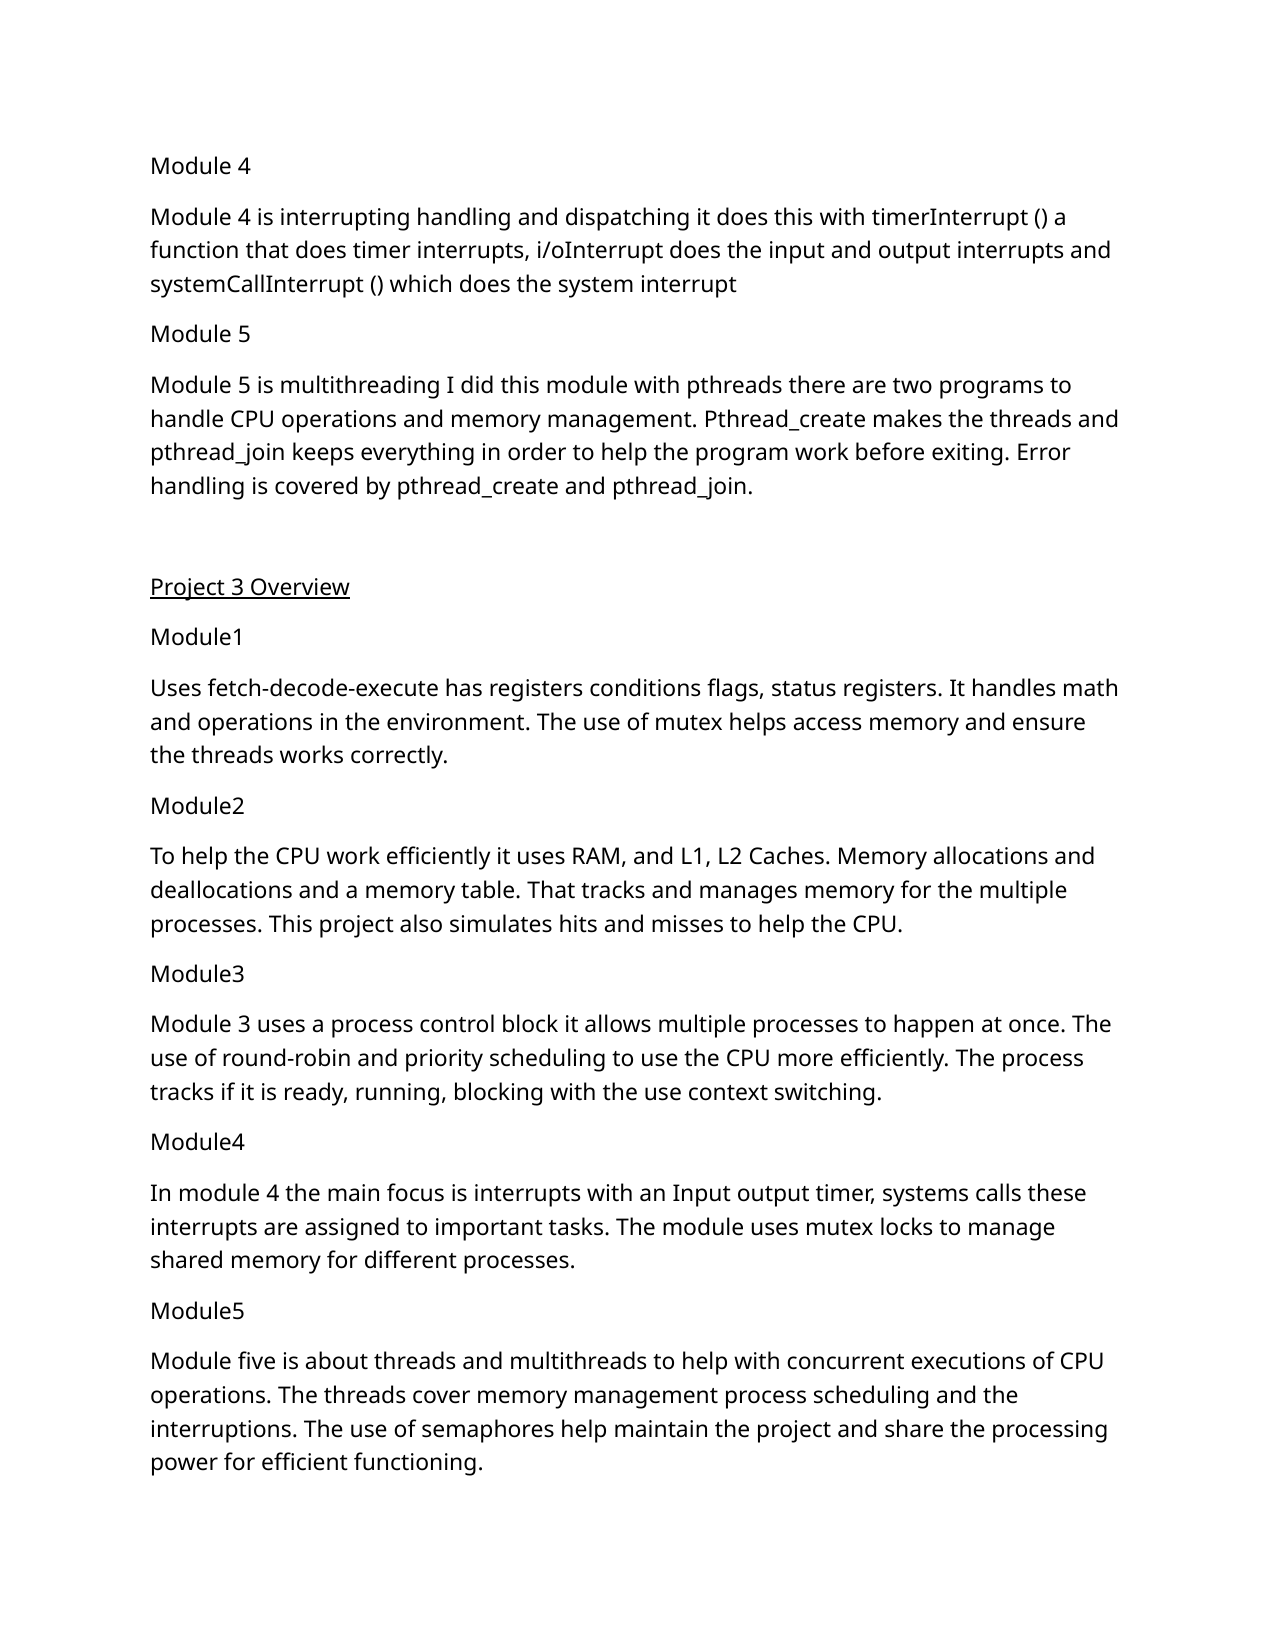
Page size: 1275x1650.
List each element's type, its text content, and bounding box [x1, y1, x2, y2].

text Module 5 is multithreading I did this module with pthreads there are two programs to handle CPU operations and memory management. Pthread_create makes the threads and pthread_join keeps everything in order to help the program work before exiting. Error handling is covered by pthread_create and pthread_join. [150, 369, 1125, 501]
text Module5 [150, 1294, 1125, 1326]
text Module 4 [150, 150, 1125, 181]
text Module five is about threads and multithreads to help with concurrent executions of CPU operations. The threads cover memory management process scheduling and the interruptions. The use of semaphores help maintain the project and share the processing power for efficient functioning. [150, 1345, 1125, 1477]
text Module 4 is interrupting handling and dispatching it does this with timerInterrupt () a function that does timer interrupts, i/oInterrupt does the input and output interrupts and systemCallInterrupt () which does the system interrupt [150, 200, 1125, 299]
text Module 5 [150, 318, 1125, 349]
text Module4 [150, 1126, 1125, 1157]
text Module1 [150, 621, 1125, 652]
text In module 4 the main focus is interrupts with an Input output timer, systems calls these interrupts are assigned to important tasks. The module uses mutex locks to manage shared memory for different processes. [150, 1177, 1125, 1275]
text Module3 [150, 958, 1125, 989]
text Uses fetch-decode-execute has registers conditions flags, status registers. It handles math and operations in the environment. The use of mutex helps access memory and ensure the threads works correctly. [150, 672, 1125, 770]
text Project 3 Overview [150, 571, 1125, 602]
text To help the CPU work efficiently it uses RAM, and L1, L2 Caches. Memory allocations and deallocations and a memory table. That tracks and manages memory for the multiple processes. This project also simulates hits and misses to help the CPU. [150, 840, 1125, 939]
text Module 3 uses a process control block it allows multiple processes to happen at once. The use of round-robin and priority scheduling to use the CPU more efficiently. The process tracks if it is ready, running, blocking with the use context switching. [150, 1008, 1125, 1107]
text Module2 [150, 789, 1125, 821]
